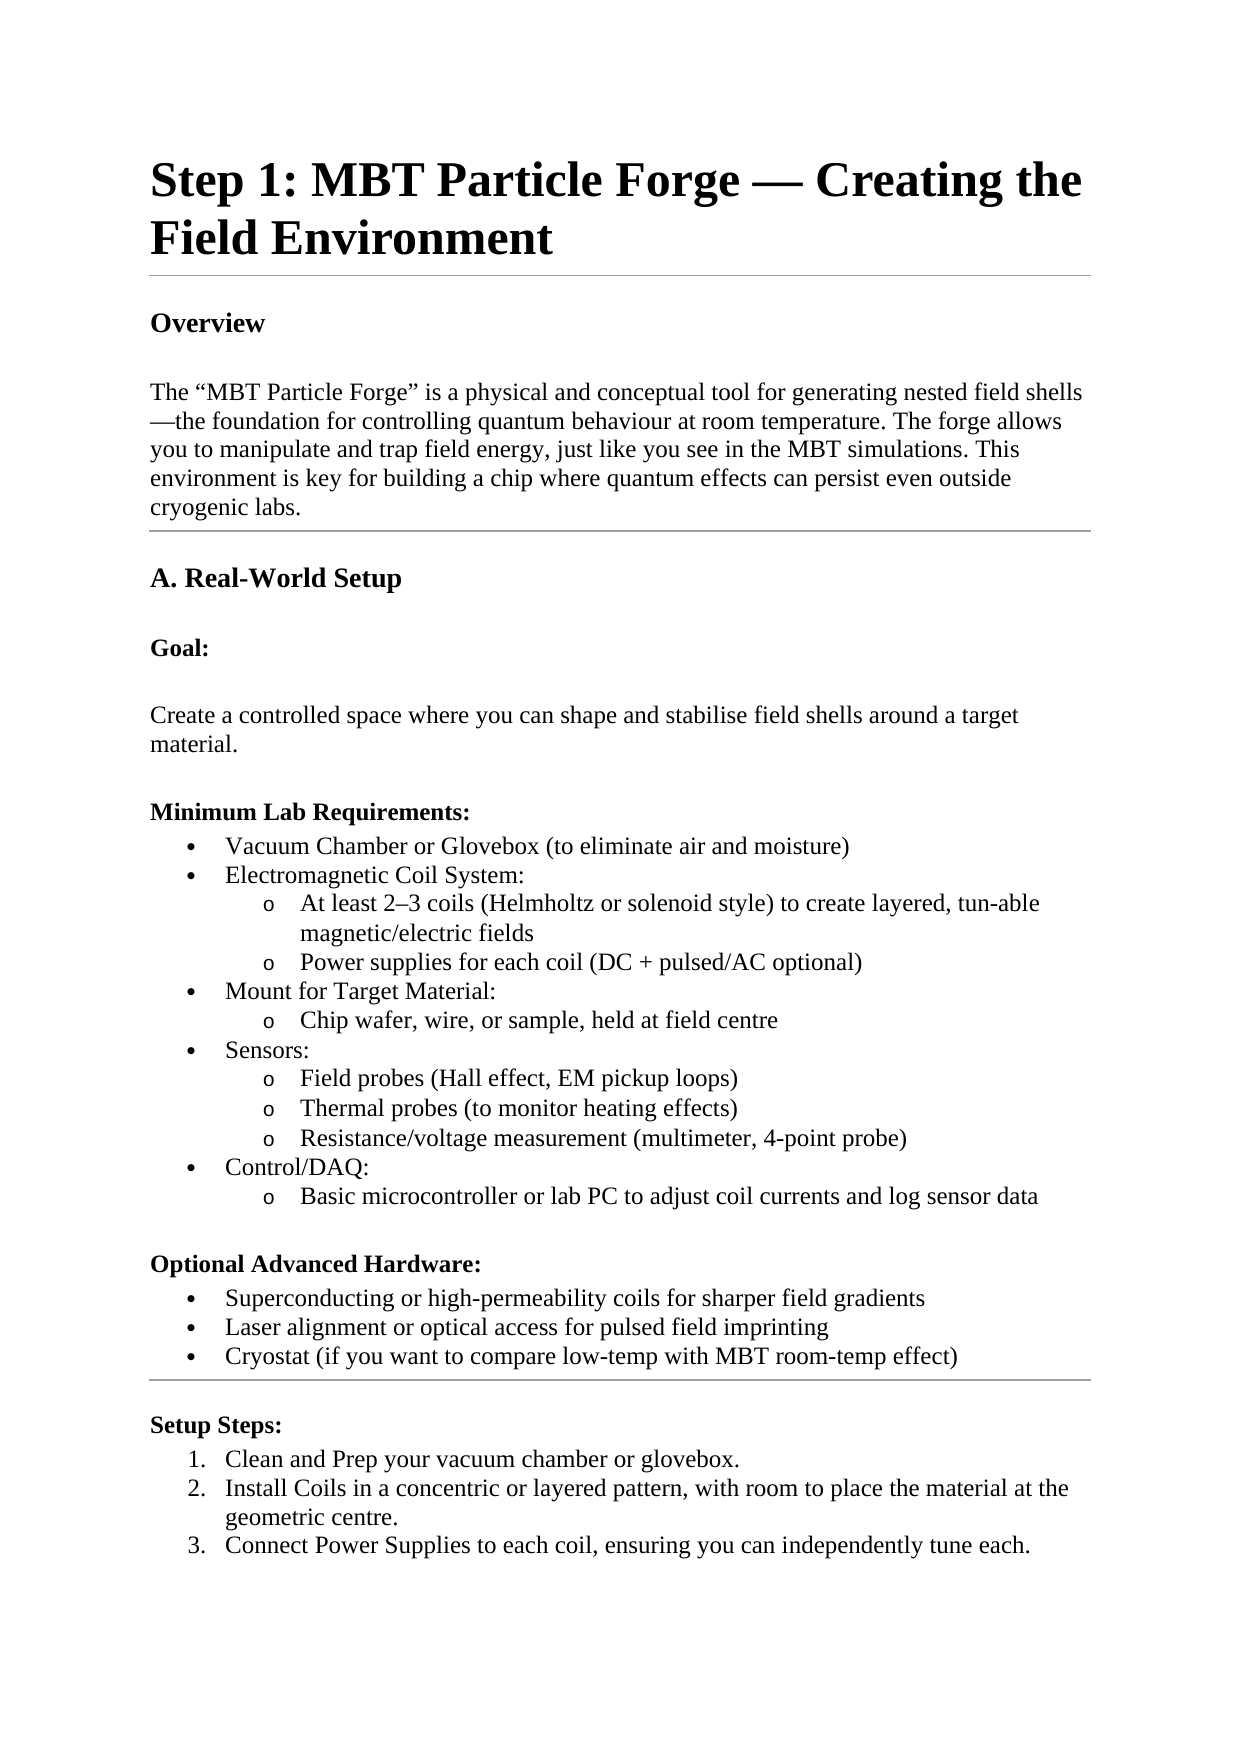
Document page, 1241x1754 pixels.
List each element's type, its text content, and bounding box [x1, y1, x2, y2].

text The “MBT Particle Forge” is a physical and conceptual tool for generating nested field shells—the foundation for controlling quantum behaviour at room temperature. The forge allows you to manipulate and trap field energy, just like you see in the MBT simulations. This environment is key for building a chip where quantum effects can persist even outside cryogenic labs. [150, 377, 1090, 521]
list Superconducting or high-permeability coils for sharper field gradients [187, 1283, 1090, 1312]
list Laser alignment or optical access for pulsed field imprinting [187, 1312, 1090, 1341]
text Step 1: MBT Particle Forge — Creating the Field Environment [150, 150, 1090, 265]
list Resistance/voltage measurement (multimeter, 4-point probe) [262, 1123, 1090, 1152]
list Electromagnetic Coil System: [187, 860, 1090, 888]
list Cryostat (if you want to compare low-temp with MBT room-temp effect) [187, 1341, 1090, 1369]
list Basic microcontroller or lab PC to adjust coil currents and log sensor data [262, 1181, 1090, 1211]
text Create a controlled space where you can shape and stabilise field shells around a target material. [150, 701, 1090, 758]
list Clean and Prep your vacuum chamber or glovebox. [187, 1444, 1090, 1473]
list Thermal probes (to monitor heating effects) [262, 1093, 1090, 1123]
text A. Real-World Setup [150, 562, 1090, 594]
text Goal: [150, 633, 1090, 662]
list Field probes (Hall effect, EM pickup loops) [262, 1063, 1090, 1093]
list Control/DAQ: [187, 1152, 1090, 1181]
text Optional Advanced Hardware: [150, 1249, 1090, 1278]
list At least 2–3 coils (Helmholtz or solenoid style) to create layered, tun-able magnetic/electric fields [262, 888, 1090, 947]
text Overview [150, 306, 1090, 338]
list Mount for Target Material: [187, 976, 1090, 1005]
list Sensors: [187, 1035, 1090, 1063]
list Vacuum Chamber or Glovebox (to eliminate air and moisture) [187, 831, 1090, 860]
text Minimum Lab Requirements: [150, 797, 1090, 826]
list Chip wafer, wire, or sample, held at field centre [262, 1005, 1090, 1035]
list Connect Power Supplies to each coil, ensuring you can independently tune each. [187, 1530, 1090, 1559]
list Install Coils in a concentric or layered pattern, with room to place the material at the geometric centre. [187, 1473, 1090, 1530]
list Power supplies for each coil (DC + pulsed/AC optional) [262, 947, 1090, 976]
text Setup Steps: [150, 1410, 1090, 1439]
